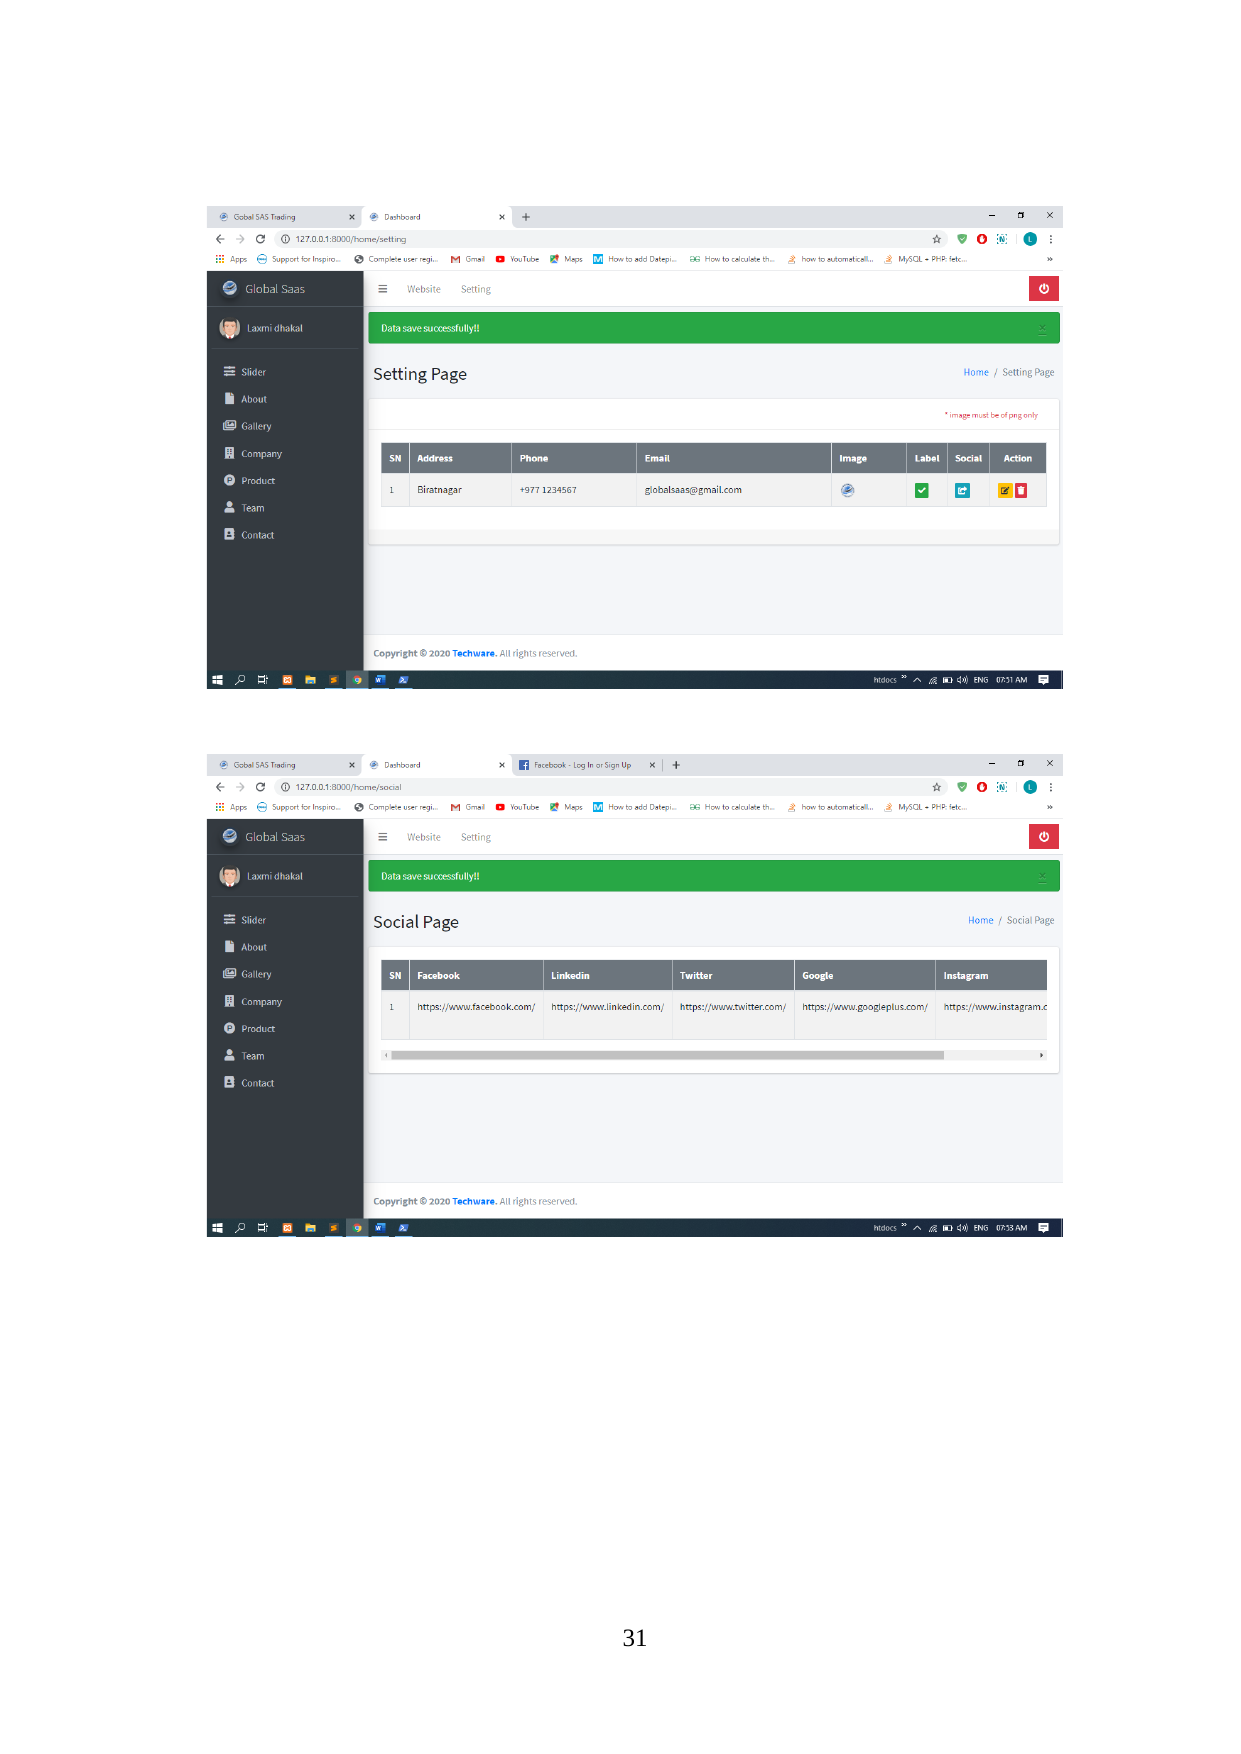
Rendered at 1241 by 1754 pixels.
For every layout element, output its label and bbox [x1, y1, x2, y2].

picture [206, 754, 1063, 1237]
picture [206, 206, 1063, 689]
